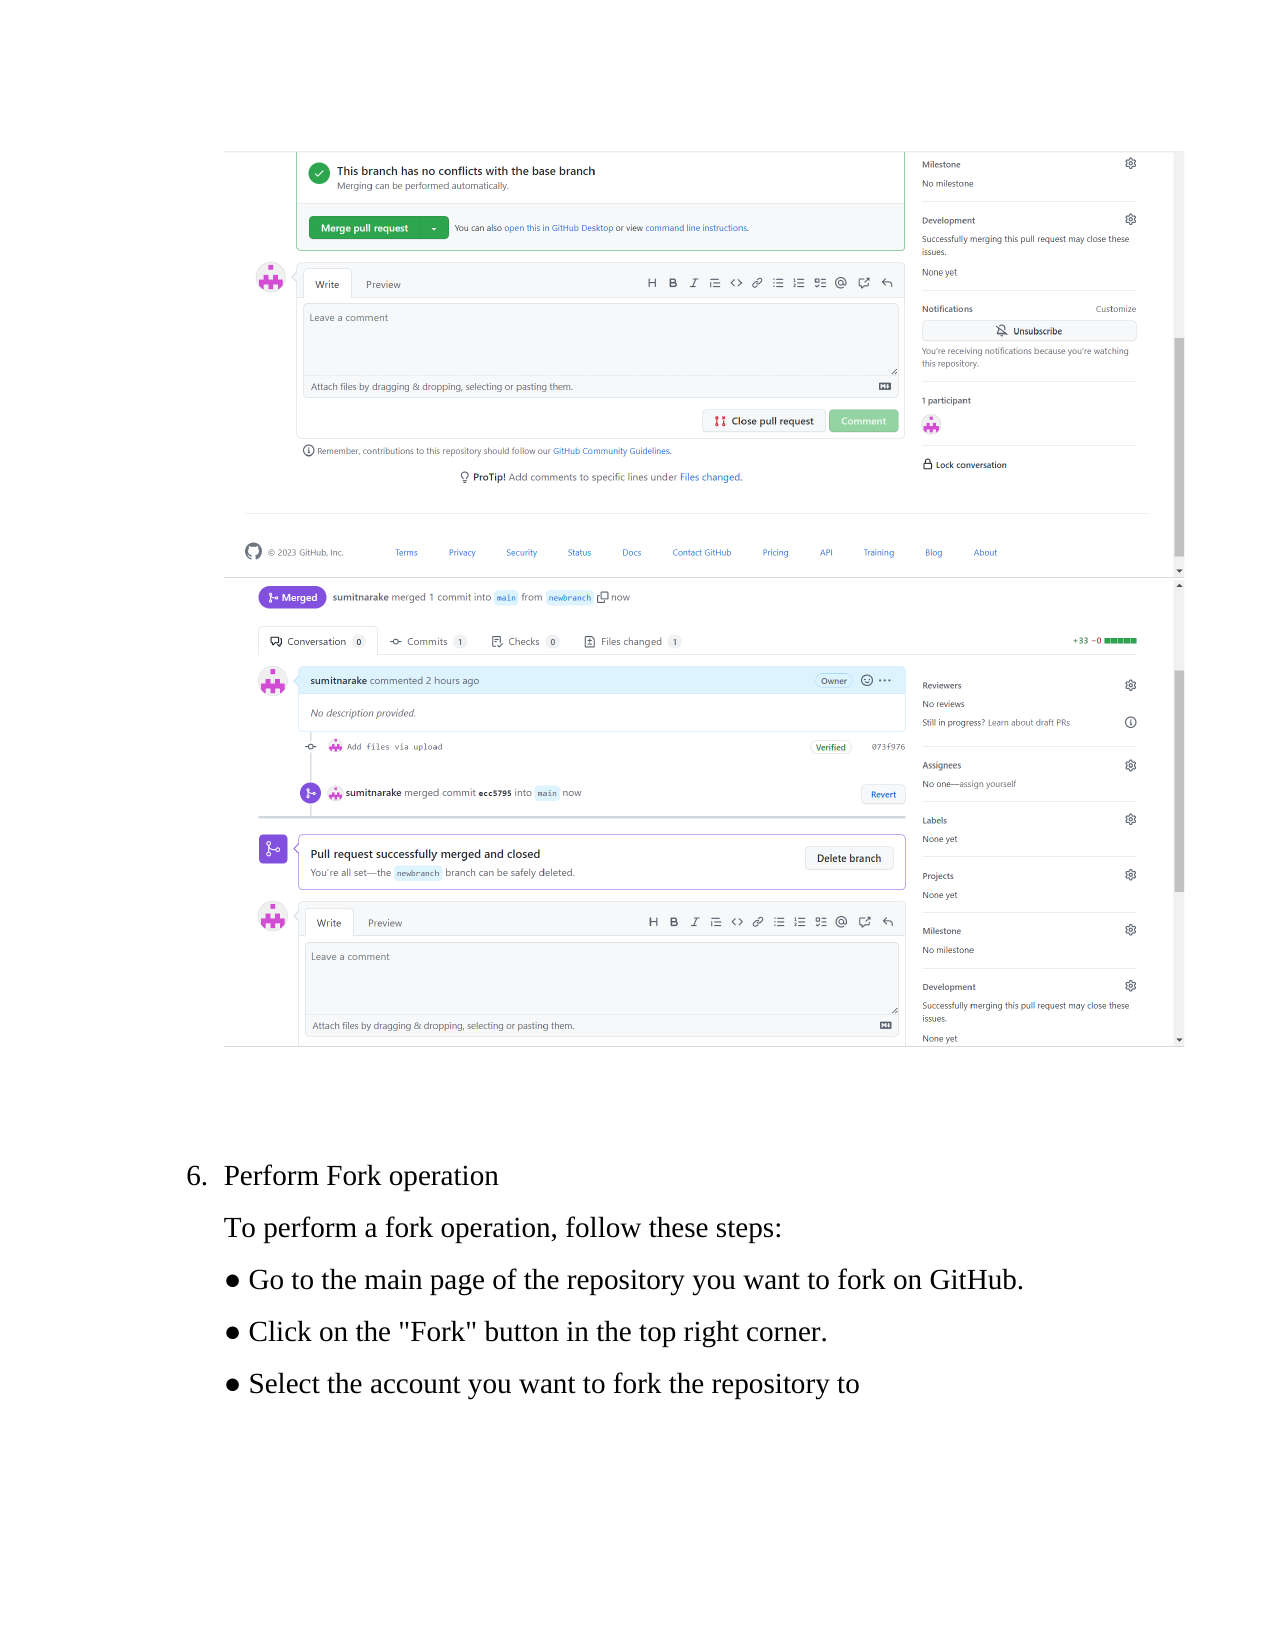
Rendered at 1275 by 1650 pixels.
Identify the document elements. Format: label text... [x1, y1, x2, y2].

text To perform a fork operation, follow these steps: [223, 1210, 1111, 1244]
picture [223, 580, 1185, 1047]
list Perform Fork operation [186, 1158, 1111, 1192]
text ● Go to the main page of the repository you want to fork on GitHub. [223, 1262, 1111, 1296]
text ● Select the account you want to fork the repository to [223, 1366, 1111, 1400]
picture [223, 151, 1185, 578]
text ● Click on the "Fork" button in the top right corner. [223, 1314, 1111, 1348]
